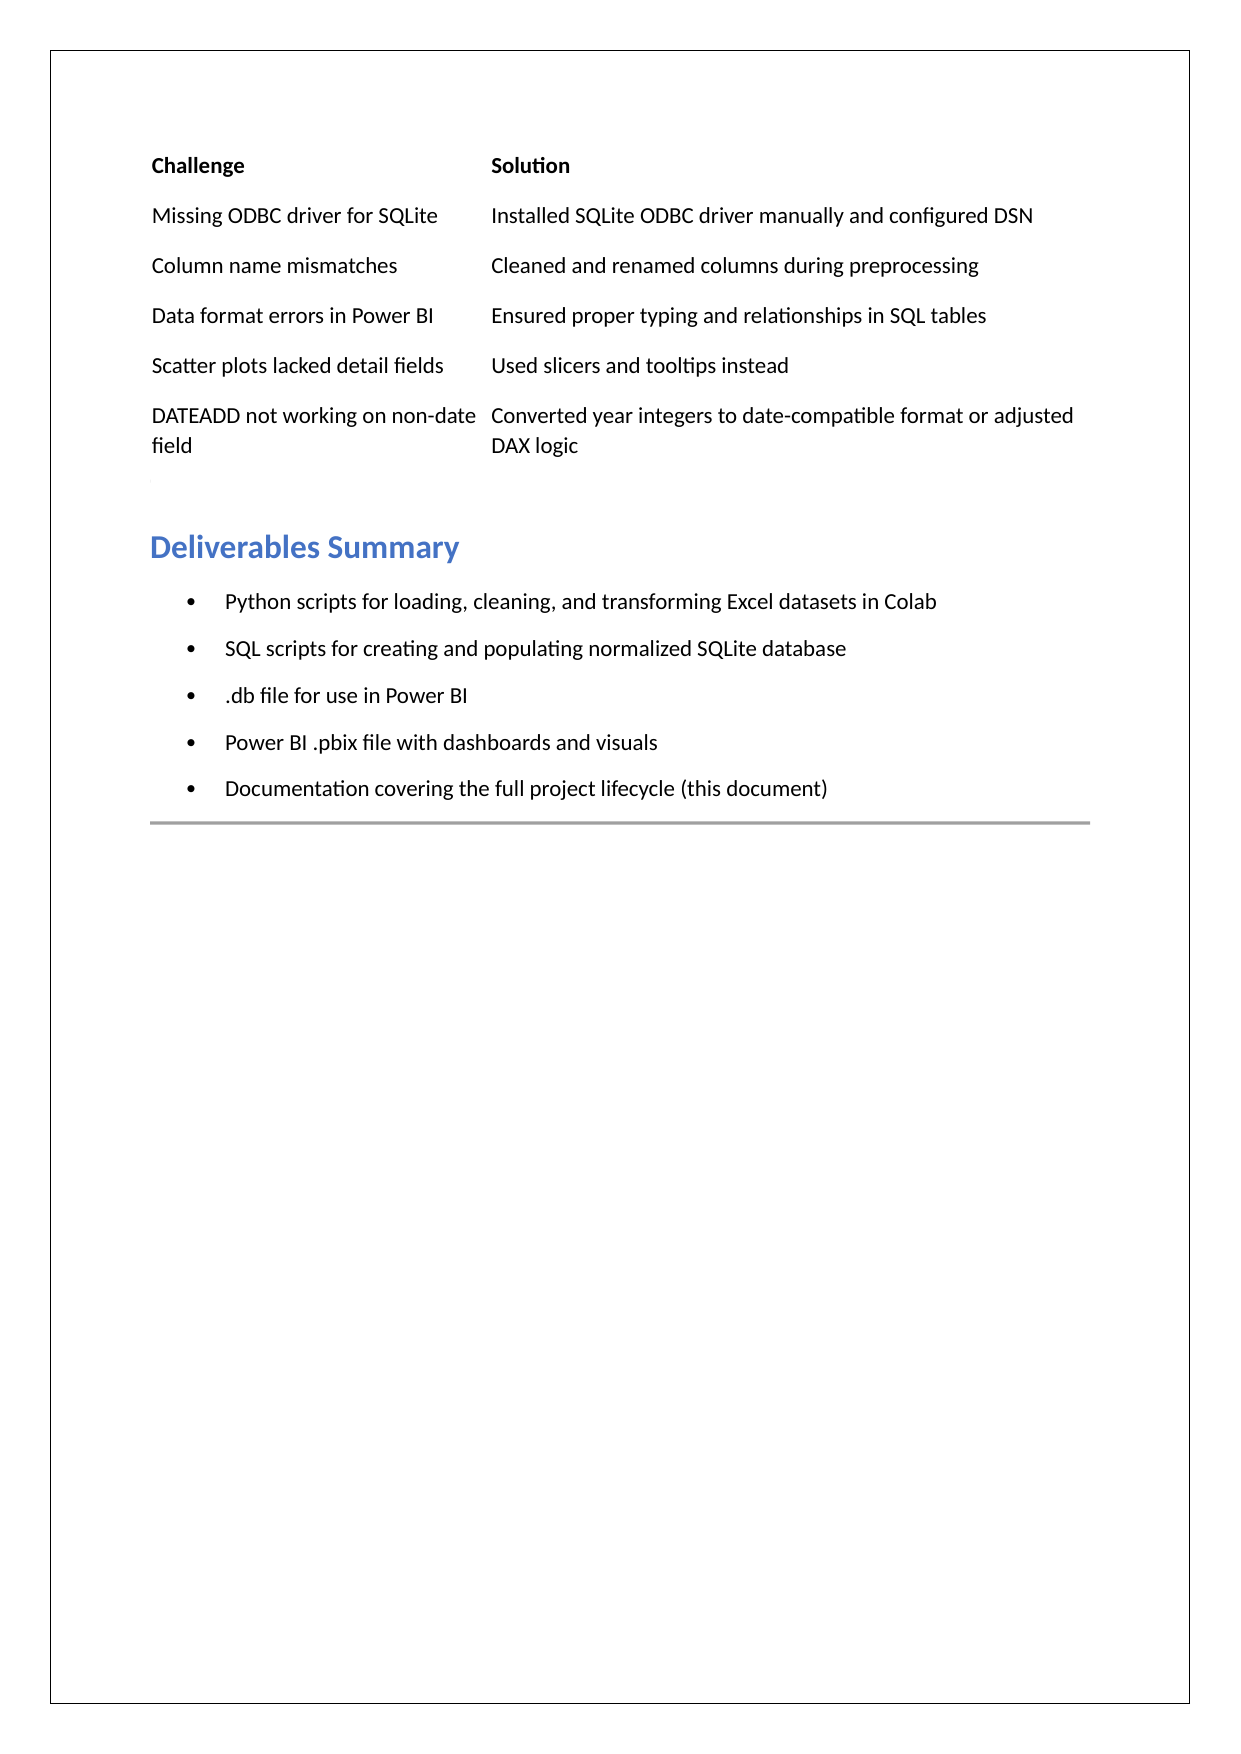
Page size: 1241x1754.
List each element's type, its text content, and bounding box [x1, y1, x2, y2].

table_cell Column name mismatches [150, 250, 489, 300]
table_cell DATEADD not working on non-date field [150, 400, 489, 479]
list SQL scripts for creating and populating normalized SQLite database [187, 634, 1090, 662]
list .db file for use in Power BI [187, 681, 1090, 709]
table_header Challenge [150, 150, 489, 200]
text Deliverables Summary [150, 526, 1090, 567]
table_cell Installed SQLite ODBC driver manually and configured DSN [489, 200, 1090, 250]
table_cell Data format errors in Power BI [150, 300, 489, 349]
list Python scripts for loading, cleaning, and transforming Excel datasets in Colab [187, 587, 1090, 615]
table_cell Scatter plots lacked detail fields [150, 350, 489, 399]
table_header Solution [489, 150, 1090, 200]
table_cell Cleaned and renamed columns during preprocessing [489, 250, 1090, 300]
table_cell Used slicers and tooltips instead [489, 350, 1090, 399]
table_cell Missing ODBC driver for SQLite [150, 200, 489, 250]
table_cell Ensured proper typing and relationships in SQL tables [489, 300, 1090, 349]
table_cell Converted year integers to date-compatible format or adjusted DAX logic [489, 400, 1090, 479]
list Documentation covering the full project lifecycle (this document) [187, 774, 1090, 803]
list Power BI .pbix file with dashboards and visuals [187, 728, 1090, 756]
